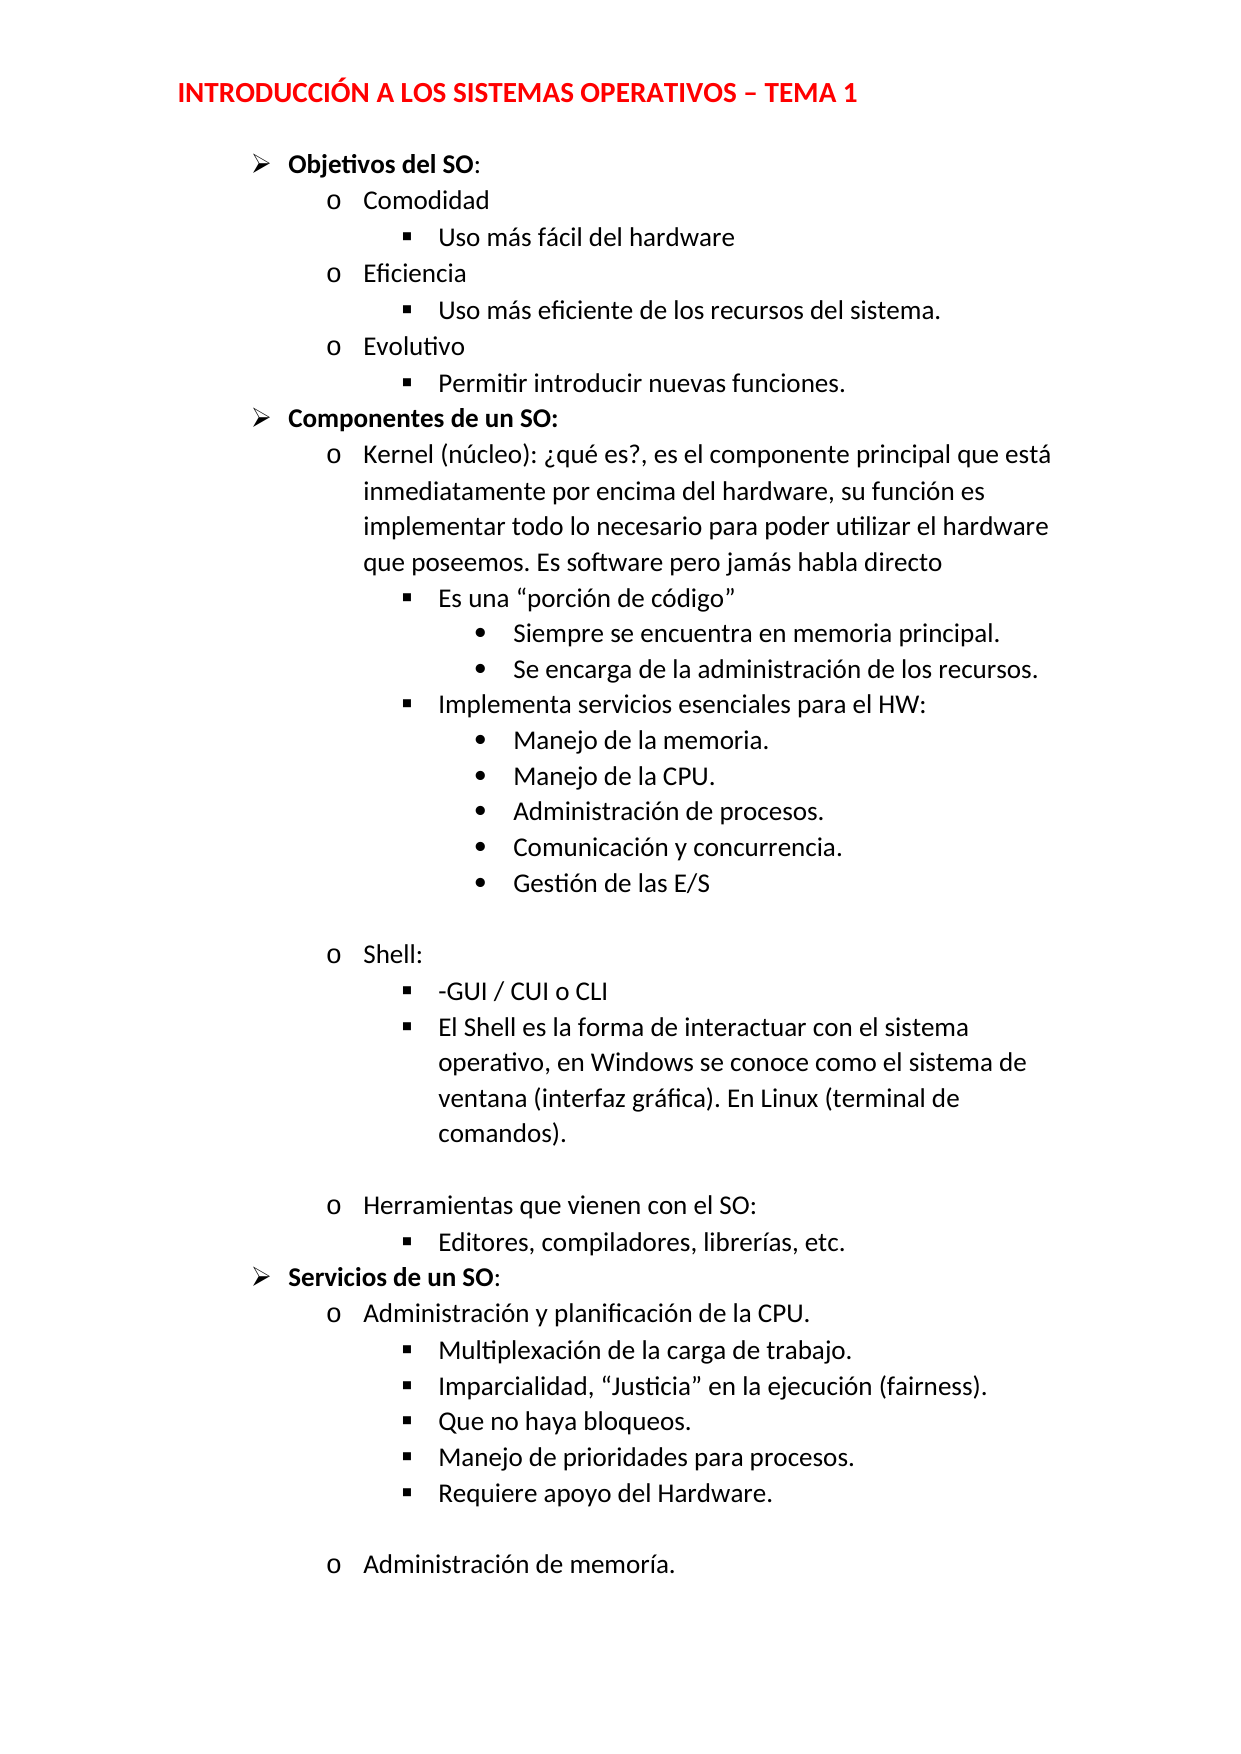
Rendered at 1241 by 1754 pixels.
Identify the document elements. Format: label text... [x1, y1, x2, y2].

list Comunicación y concurrencia. [476, 830, 1063, 863]
list Permitir introducir nuevas funciones. [401, 366, 1063, 399]
list Componentes de un SO: [251, 401, 1063, 434]
list Implementa servicios esenciales para el HW: [401, 688, 1063, 721]
list El Shell es la forma de interactuar con el sistema operativo, en Windows se conoce como el sistema de ventana (interfaz gráfica). En Linux (terminal de comandos). [401, 1010, 1063, 1150]
list Imparcialidad, “Justicia” en la ejecución (fairness). [401, 1369, 1063, 1402]
list Gestión de las E/S [476, 866, 1063, 899]
list Evolutivo [326, 329, 1063, 363]
list Uso más fácil del hardware [401, 220, 1063, 253]
list Comodidad [326, 183, 1063, 218]
list Siempre se encuentra en memoria principal. [476, 616, 1063, 649]
list -GUI / CUI o CLI [401, 974, 1063, 1007]
list Manejo de la CPU. [476, 759, 1063, 792]
list Uso más eficiente de los recursos del sistema. [401, 293, 1063, 326]
list Shell: [326, 937, 1063, 971]
list Manejo de la memoria. [476, 723, 1063, 756]
list Requiere apoyo del Hardware. [401, 1476, 1063, 1509]
list Que no haya bloqueos. [401, 1404, 1063, 1438]
list Editores, compiladores, librerías, etc. [401, 1225, 1063, 1258]
list Eficiencia [326, 256, 1063, 290]
list Se encarga de la administración de los recursos. [476, 652, 1063, 685]
list Manejo de prioridades para procesos. [401, 1440, 1063, 1473]
list Administración y planificación de la CPU. [326, 1296, 1063, 1331]
list Administración de procesos. [476, 794, 1063, 828]
list Servicios de un SO: [251, 1261, 1063, 1294]
list Multiplexación de la carga de trabajo. [401, 1333, 1063, 1366]
list Kernel (núcleo): ¿qué es?, es el componente principal que está inmediatamente por encima del hardware, su función es implementar todo lo necesario para poder utilizar el hardware que poseemos. Es software pero jamás habla directo [326, 437, 1063, 578]
list Herramientas que vienen con el SO: [326, 1188, 1063, 1222]
list Objetivos del SO: [251, 148, 1063, 181]
list Administración de memoría. [326, 1547, 1063, 1581]
list Es una “porción de código” [401, 581, 1063, 614]
